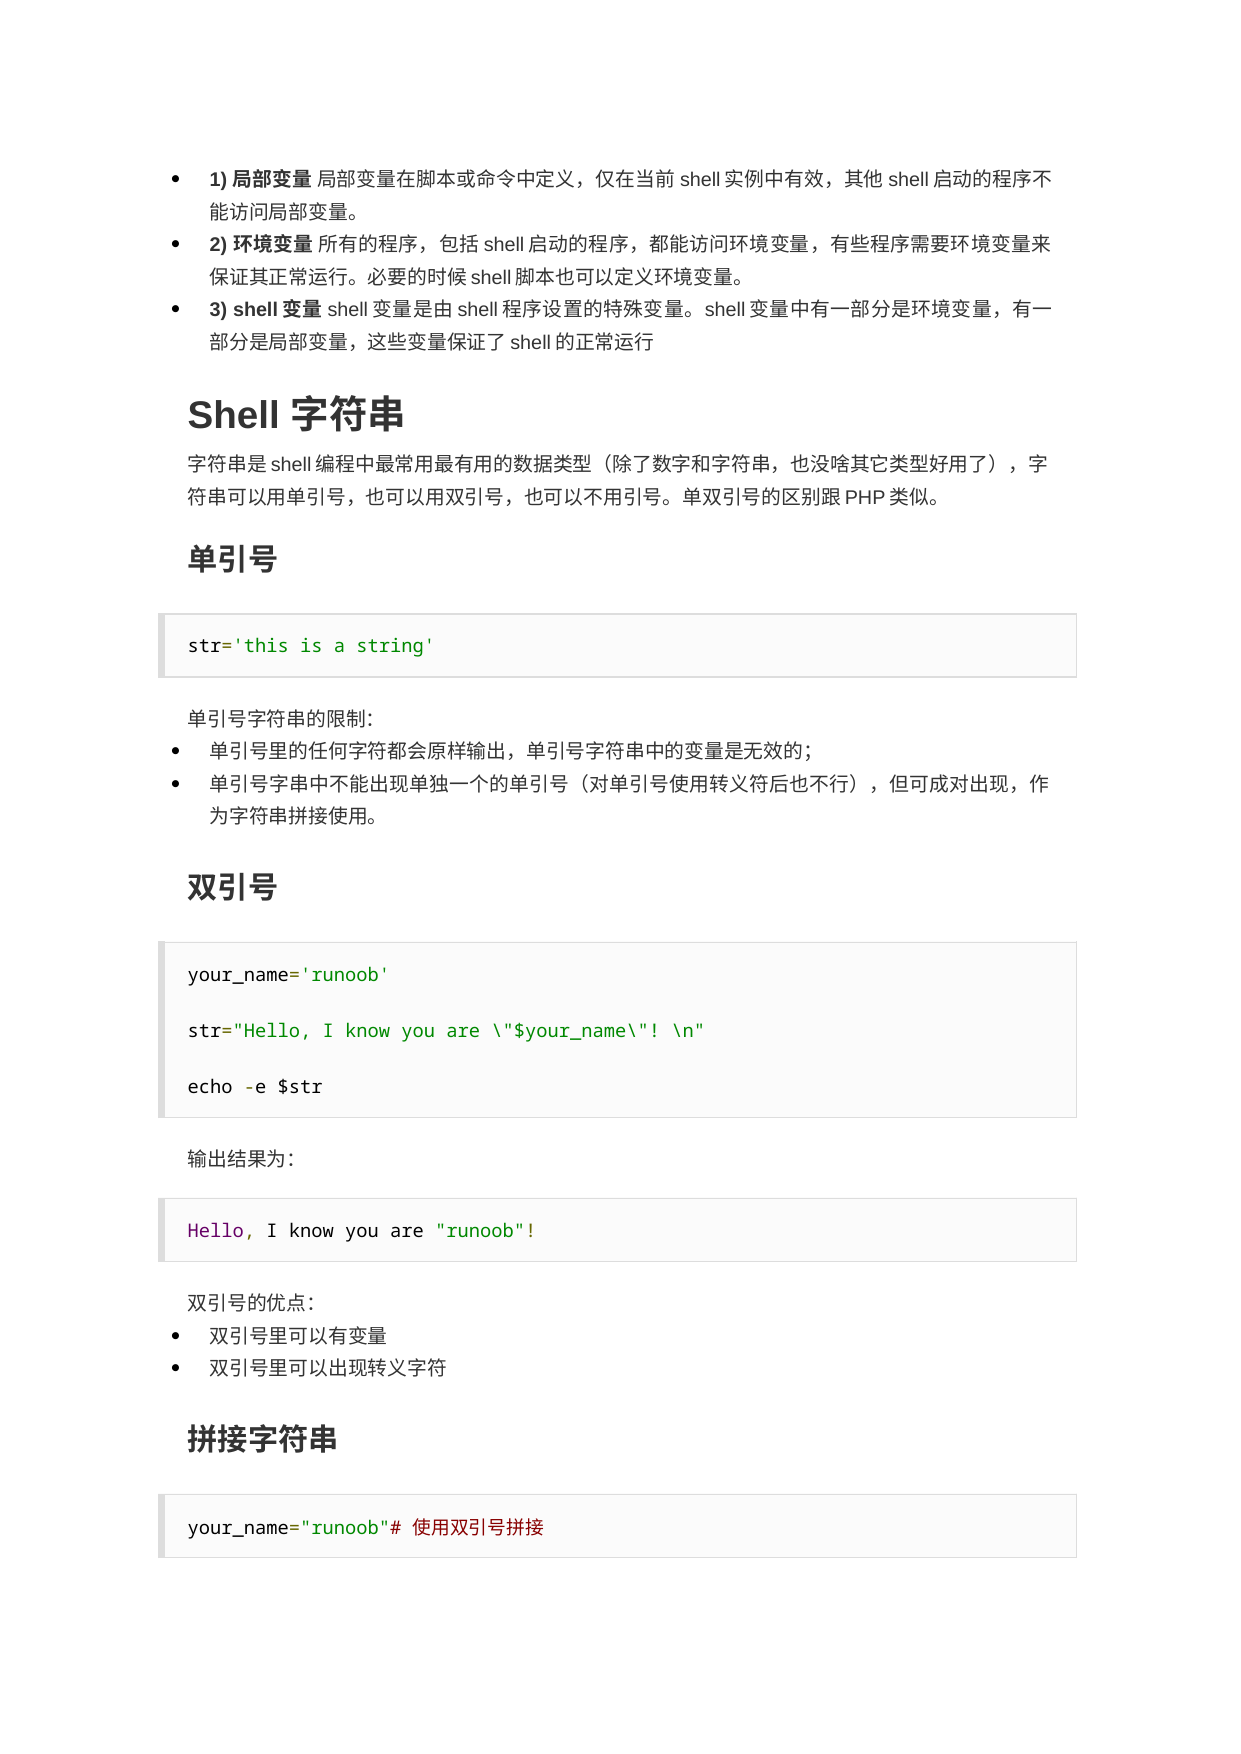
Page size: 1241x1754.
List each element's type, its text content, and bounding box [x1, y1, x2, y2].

text Hello, I know you are "runoob"! [165, 1199, 1076, 1261]
text str='this is a string' [165, 615, 1076, 676]
subtitle Shell 字符串 [187, 379, 1053, 444]
list 单引号里的任何字符都会原样输出，单引号字符串中的变量是无效的； [172, 734, 1053, 766]
list 单引号字串中不能出现单独一个的单引号（对单引号使用转义符后也不行），但可成对出现，作为字符串拼接使用。 [172, 766, 1053, 831]
text your_name="runoob"# 使用双引号拼接 [165, 1495, 1076, 1557]
text 字符串是shell编程中最常用最有用的数据类型（除了数字和字符串，也没啥其它类型好用了），字符串可以用单引号，也可以用双引号，也可以不用引号。单双引号的区别跟PHP类似。 [187, 447, 1053, 512]
subtitle 单引号 [187, 524, 1053, 589]
subtitle 双引号 [187, 853, 1053, 918]
list 双引号里可以出现转义字符 [172, 1351, 1053, 1383]
text 双引号的优点： [187, 1286, 1053, 1318]
list 1) 局部变量 局部变量在脚本或命令中定义，仅在当前shell实例中有效，其他shell启动的程序不能访问局部变量。 [172, 162, 1053, 227]
text your_name='runoob' [165, 943, 1076, 990]
list 双引号里可以有变量 [172, 1318, 1053, 1351]
text 输出结果为： [187, 1142, 1053, 1174]
list 2) 环境变量 所有的程序，包括shell启动的程序，都能访问环境变量，有些程序需要环境变量来保证其正常运行。必要的时候shell脚本也可以定义环境变量。 [172, 227, 1053, 292]
list 3) shell变量 shell变量是由shell程序设置的特殊变量。shell变量中有一部分是环境变量，有一部分是局部变量，这些变量保证了shell的正常运行 [172, 292, 1053, 357]
text echo -e $str [165, 1053, 1076, 1117]
text str="Hello, I know you are \"$your_name\"! \n" [165, 997, 1076, 1046]
subtitle 拼接字符串 [187, 1405, 1053, 1470]
text 单引号字符串的限制： [187, 701, 1053, 734]
